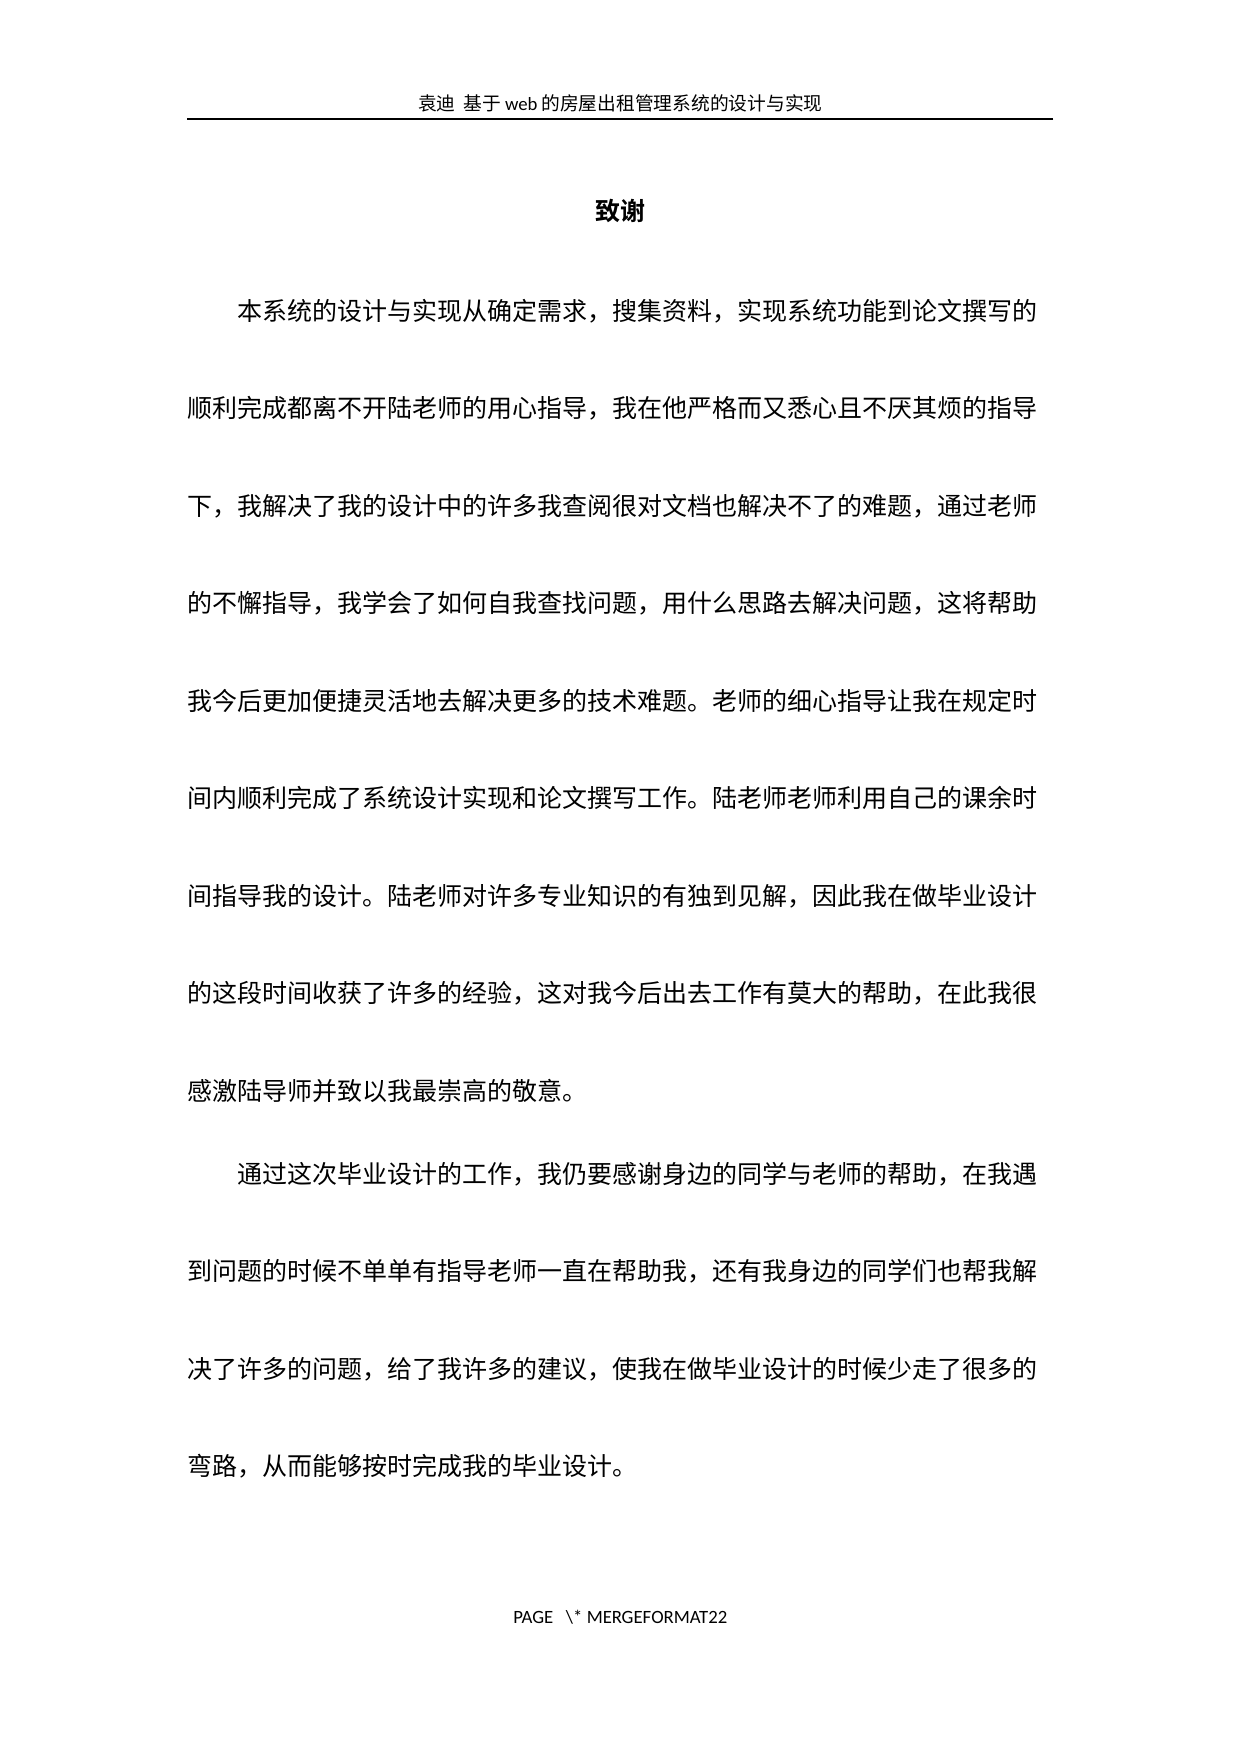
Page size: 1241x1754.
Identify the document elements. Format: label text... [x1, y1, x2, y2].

subtitle 致谢 [187, 177, 1053, 242]
text 通过这次毕业设计的工作，我仍要感谢身边的同学与老师的帮助，在我遇到问题的时候不单单有指导老师一直在帮助我，还有我身边的同学们也帮我解决了许多的问题，给了我许多的建议，使我在做毕业设计的时候少走了很多的弯路，从而能够按时完成我的毕业设计。 [187, 1140, 1053, 1497]
text 本系统的设计与实现从确定需求，搜集资料，实现系统功能到论文撰写的顺利完成都离不开陆老师的用心指导，我在他严格而又悉心且不厌其烦的指导下，我解决了我的设计中的许多我查阅很对文档也解决不了的难题，通过老师的不懈指导，我学会了如何自我查找问题，用什么思路去解决问题，这将帮助我今后更加便捷灵活地去解决更多的技术难题。老师的细心指导让我在规定时间内顺利完成了系统设计实现和论文撰写工作。陆老师老师利用自己的课余时间指导我的设计。陆老师对许多专业知识的有独到见解，因此我在做毕业设计的这段时间收获了许多的经验，这对我今后出去工作有莫大的帮助，在此我很感激陆导师并致以我最崇高的敬意。 [187, 277, 1053, 1122]
